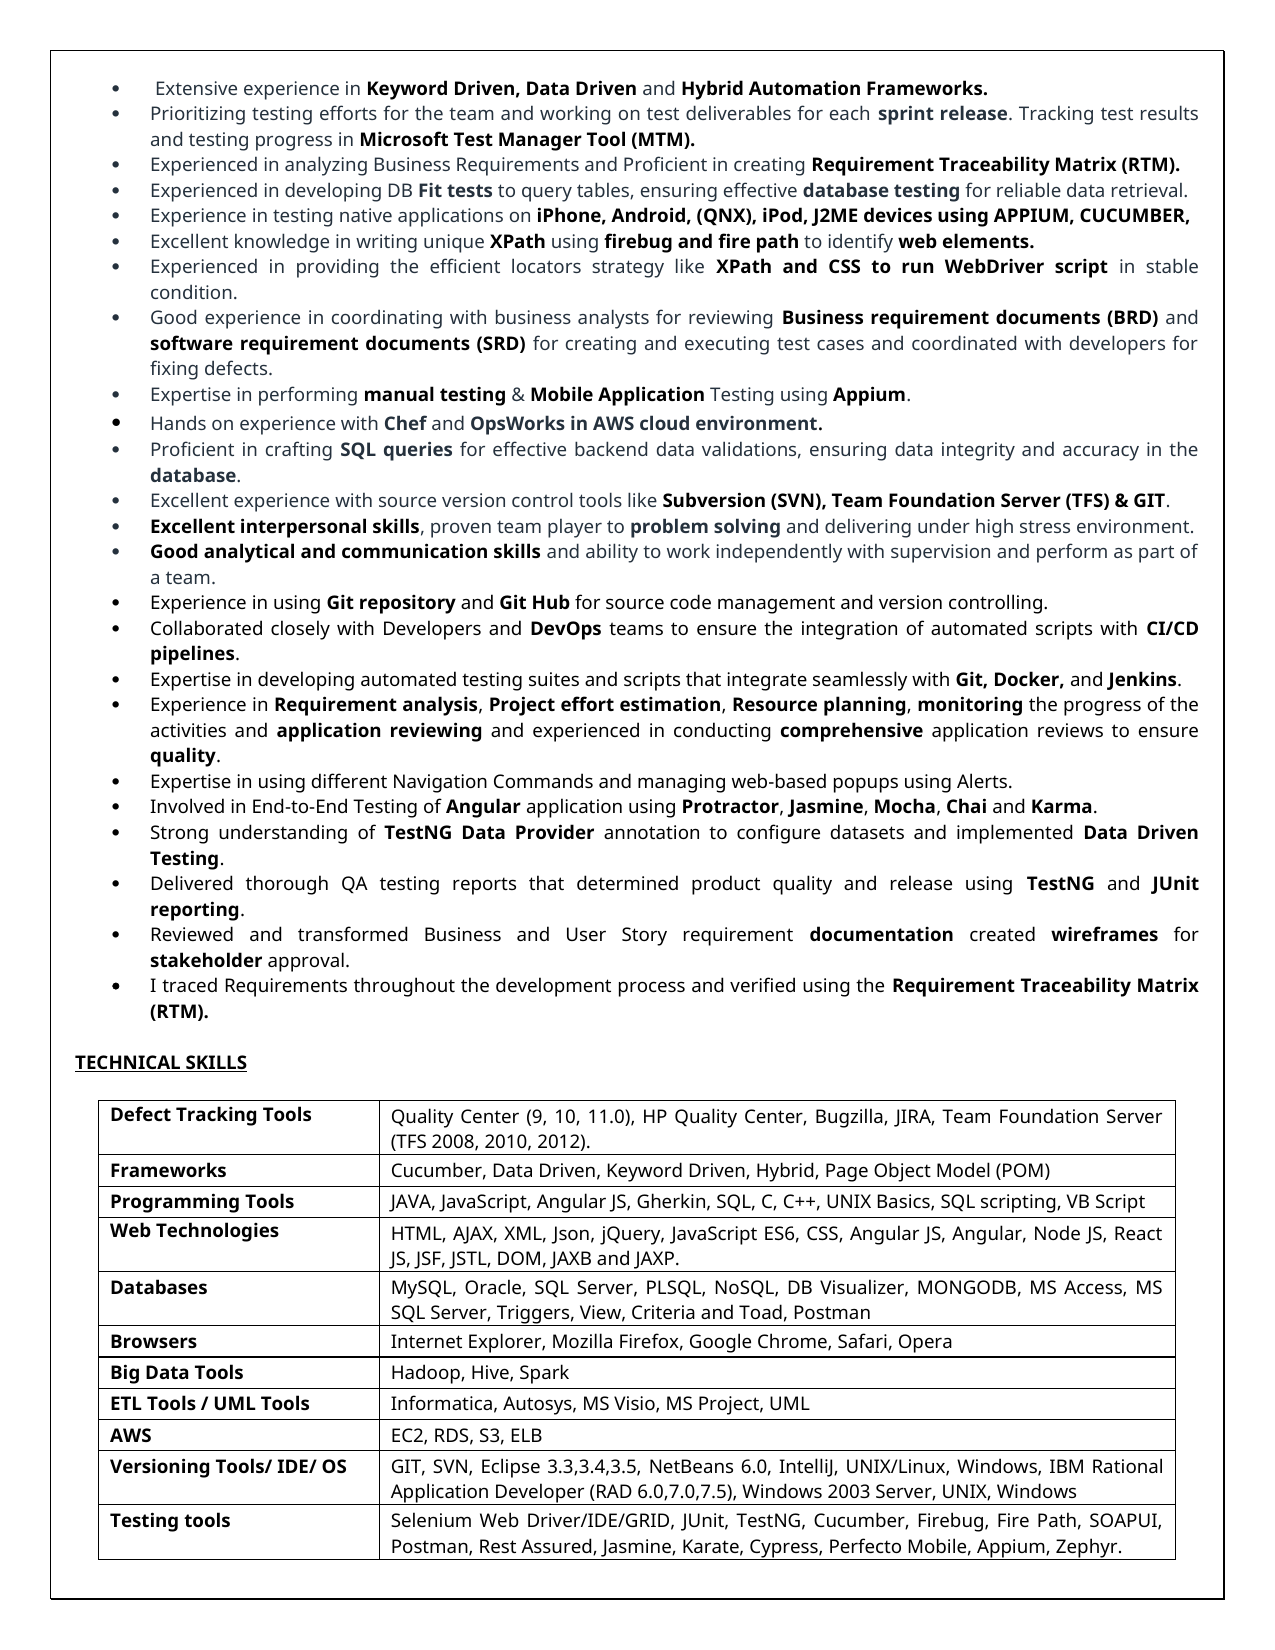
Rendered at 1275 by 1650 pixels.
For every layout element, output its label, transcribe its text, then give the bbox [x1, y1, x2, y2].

list Prioritizing testing efforts for the team and working on test deliverables for each sprint release. Tracking test results and testing progress in Microsoft Test Manager Tool (MTM). [112, 101, 1199, 152]
table_cell Selenium Web Driver/IDE/GRID, JUnit, TestNG, Cucumber, Firebug, Fire Path, SOAPUI, Postman, Rest Assured, Jasmine, Karate, Cypress, Perfecto Mobile, Appium, Zephyr. [380, 1505, 1175, 1558]
table_cell Programming Tools [99, 1187, 379, 1217]
list Excellent interpersonal skills, proven team player to problem solving and delivering under high stress environment. [112, 513, 1199, 539]
list Expertise in performing manual testing & Mobile Application Testing using Appium. [112, 381, 1199, 407]
list Experienced in analyzing Business Requirements and Proficient in creating Requirement Traceability Matrix (RTM). [112, 152, 1199, 177]
list Excellent experience with source version control tools like Subversion (SVN), Team Foundation Server (TFS) & GIT. [112, 488, 1199, 513]
list Good analytical and communication skills and ability to work independently with supervision and perform as part of a team. [112, 539, 1199, 590]
table_cell Internet Explorer, Mozilla Firefox, Google Chrome, Safari, Opera [380, 1326, 1175, 1356]
list Experienced in providing the efficient locators strategy like XPath and CSS to run WebDriver script in stable condition. [112, 254, 1199, 305]
table_cell Hadoop, Hive, Spark [380, 1358, 1175, 1388]
table_cell Web Technologies [99, 1218, 379, 1271]
table_cell Databases [99, 1272, 379, 1325]
list Expertise in developing automated testing suites and scripts that integrate seamlessly with Git, Docker, and Jenkins. [112, 666, 1199, 692]
table_cell MySQL, Oracle, SQL Server, PLSQL, NoSQL, DB Visualizer, MONGODB, MS Access, MS SQL Server, Triggers, View, Criteria and Toad, Postman [380, 1272, 1175, 1325]
list Strong understanding of TestNG Data Provider annotation to configure datasets and implemented Data Driven Testing. [112, 819, 1199, 870]
table_cell Big Data Tools [99, 1358, 379, 1388]
list Proficient in crafting SQL queries for effective backend data validations, ensuring data integrity and accuracy in the database. [112, 437, 1199, 488]
text TECHNICAL SKILLS [75, 1049, 1199, 1074]
table_cell Cucumber, Data Driven, Keyword Driven, Hybrid, Page Object Model (POM) [380, 1155, 1175, 1186]
table_header Quality Center (9, 10, 11.0), HP Quality Center, Bugzilla, JIRA, Team Foundation Server (TFS 2008, 2010, 2012). [380, 1101, 1175, 1154]
list Experienced in developing DB Fit tests to query tables, ensuring effective database testing for reliable data retrieval. [112, 177, 1199, 203]
list Experience in using Git repository and Git Hub for source code management and version controlling. [112, 590, 1199, 615]
list Delivered thorough QA testing reports that determined product quality and release using TestNG and JUnit reporting. [112, 870, 1199, 921]
list I traced Requirements throughout the development process and verified using the Requirement Traceability Matrix (RTM). [112, 972, 1199, 1023]
list Excellent knowledge in writing unique XPath using firebug and fire path to identify web elements. [112, 228, 1199, 254]
list Experience in testing native applications on iPhone, Android, (QNX), iPod, J2ME devices using APPIUM, CUCUMBER, [112, 203, 1199, 228]
table_cell ETL Tools / UML Tools [99, 1389, 379, 1419]
table_cell EC2, RDS, S3, ELB [380, 1420, 1175, 1450]
list Good experience in coordinating with business analysts for reviewing Business requirement documents (BRD) and software requirement documents (SRD) for creating and executing test cases and coordinated with developers for fixing defects. [112, 305, 1199, 381]
list Involved in End-to-End Testing of Angular application using Protractor, Jasmine, Mocha, Chai and Karma. [112, 794, 1199, 819]
table_cell AWS [99, 1420, 379, 1450]
list Collaborated closely with Developers and DevOps teams to ensure the integration of automated scripts with CI/CD pipelines. [112, 615, 1199, 666]
table_cell JAVA, JavaScript, Angular JS, Gherkin, SQL, C, C++, UNIX Basics, SQL scripting, VB Script [380, 1187, 1175, 1217]
list Reviewed and transformed Business and User Story requirement documentation created wireframes for stakeholder approval. [112, 921, 1199, 972]
table_cell Versioning Tools/ IDE/ OS [99, 1451, 379, 1504]
list Hands on experience with Chef and OpsWorks in AWS cloud environment. [112, 407, 1199, 437]
table_cell HTML, AJAX, XML, Json, jQuery, JavaScript ES6, CSS, Angular JS, Angular, Node JS, React JS, JSF, JSTL, DOM, JAXB and JAXP. [380, 1218, 1175, 1271]
list Extensive experience in Keyword Driven, Data Driven and Hybrid Automation Frameworks. [112, 75, 1199, 101]
table_header Defect Tracking Tools [99, 1101, 379, 1154]
list Experience in Requirement analysis, Project effort estimation, Resource planning, monitoring the progress of the activities and application reviewing and experienced in conducting comprehensive application reviews to ensure quality. [112, 692, 1199, 768]
table_cell Informatica, Autosys, MS Visio, MS Project, UML [380, 1389, 1175, 1419]
table_cell Testing tools [99, 1505, 379, 1558]
table_cell Frameworks [99, 1155, 379, 1186]
list Expertise in using different Navigation Commands and managing web-based popups using Alerts. [112, 768, 1199, 794]
table_cell Browsers [99, 1326, 379, 1356]
table_cell GIT, SVN, Eclipse 3.3,3.4,3.5, NetBeans 6.0, IntelliJ, UNIX/Linux, Windows, IBM Rational Application Developer (RAD 6.0,7.0,7.5), Windows 2003 Server, UNIX, Windows [380, 1451, 1175, 1504]
